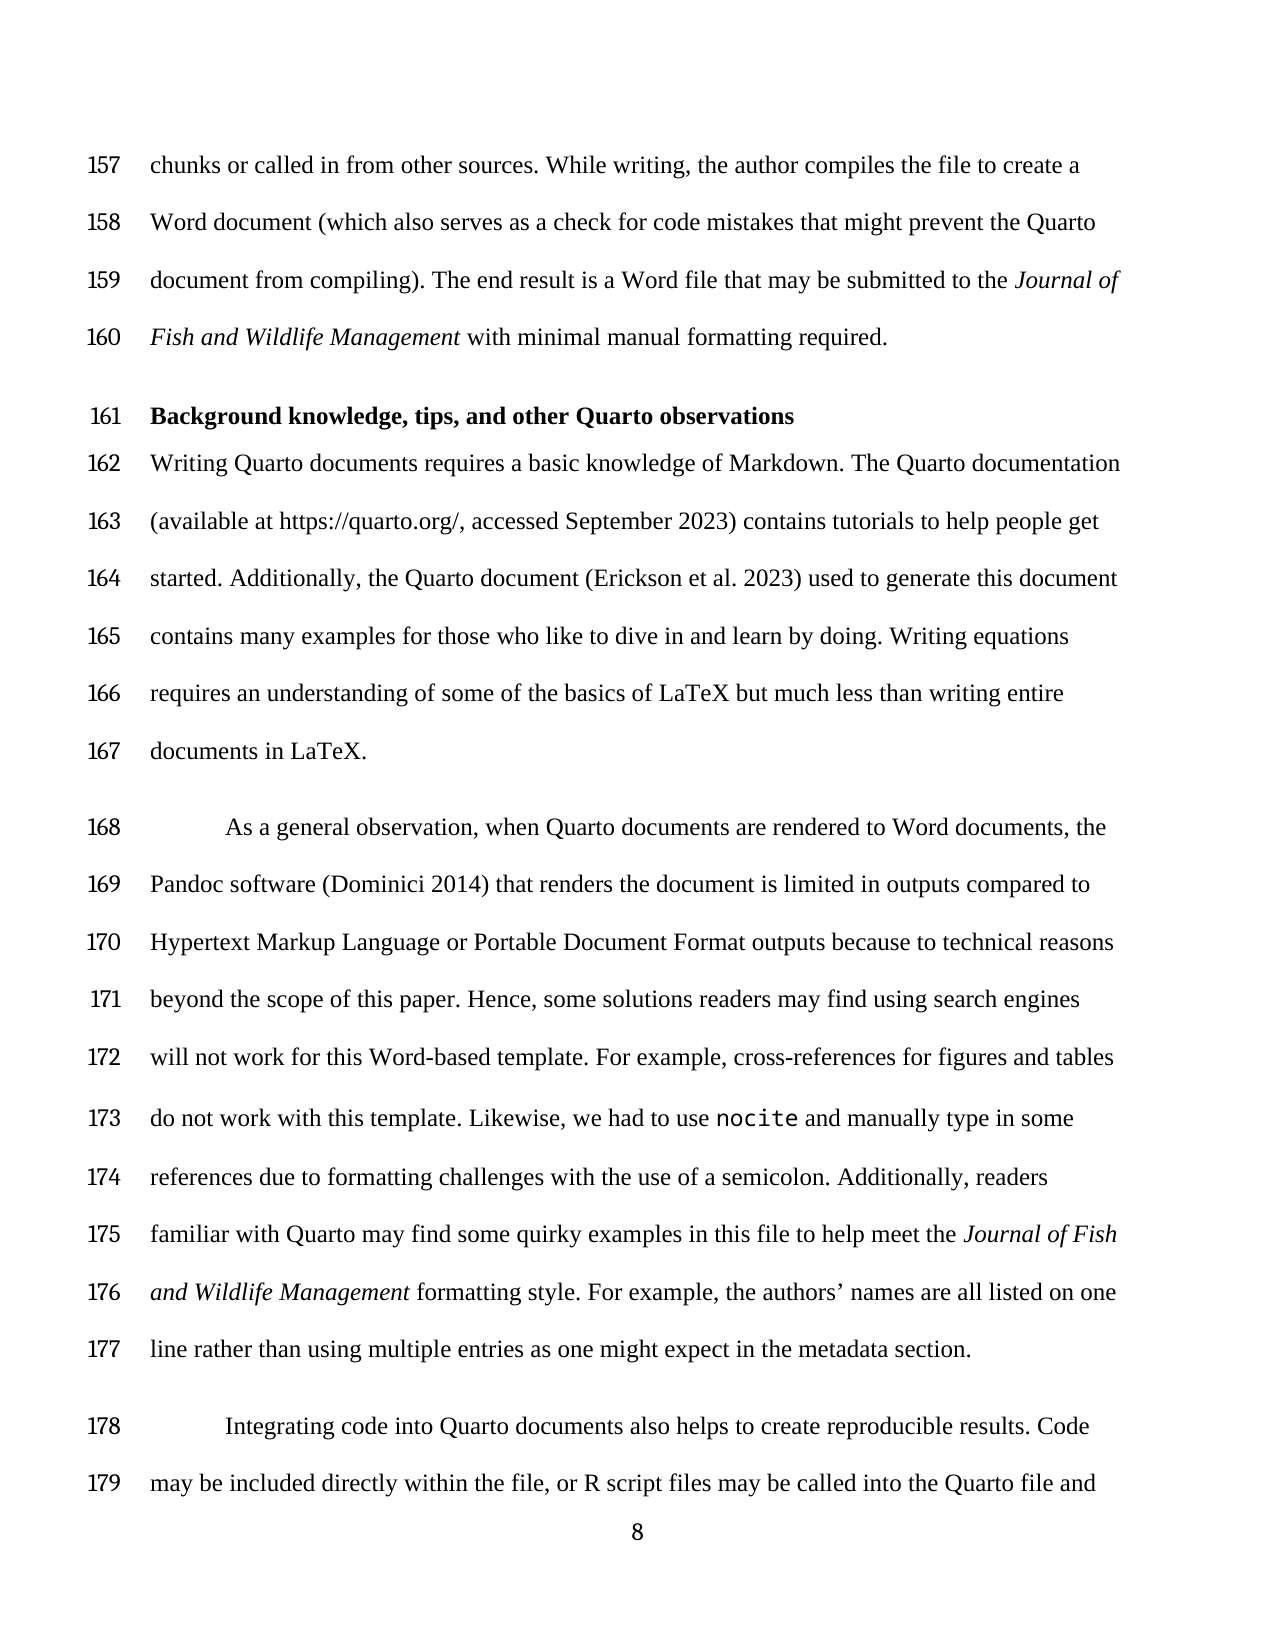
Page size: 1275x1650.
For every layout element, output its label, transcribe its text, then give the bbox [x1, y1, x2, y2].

subtitle Background knowledge, tips, and other Quarto observations [150, 401, 1125, 429]
text Writing Quarto documents requires a basic knowledge of Markdown. The Quarto documentation (available at https://quarto.org/, accessed September 2023) contains tutorials to help people get started. Additionally, the Quarto document (Erickson et al. 2023) used to generate this document contains many examples for those who like to dive in and learn by doing. Writing equations requires an understanding of some of the basics of LaTeX but much less than writing entire documents in LaTeX. [150, 448, 1125, 764]
